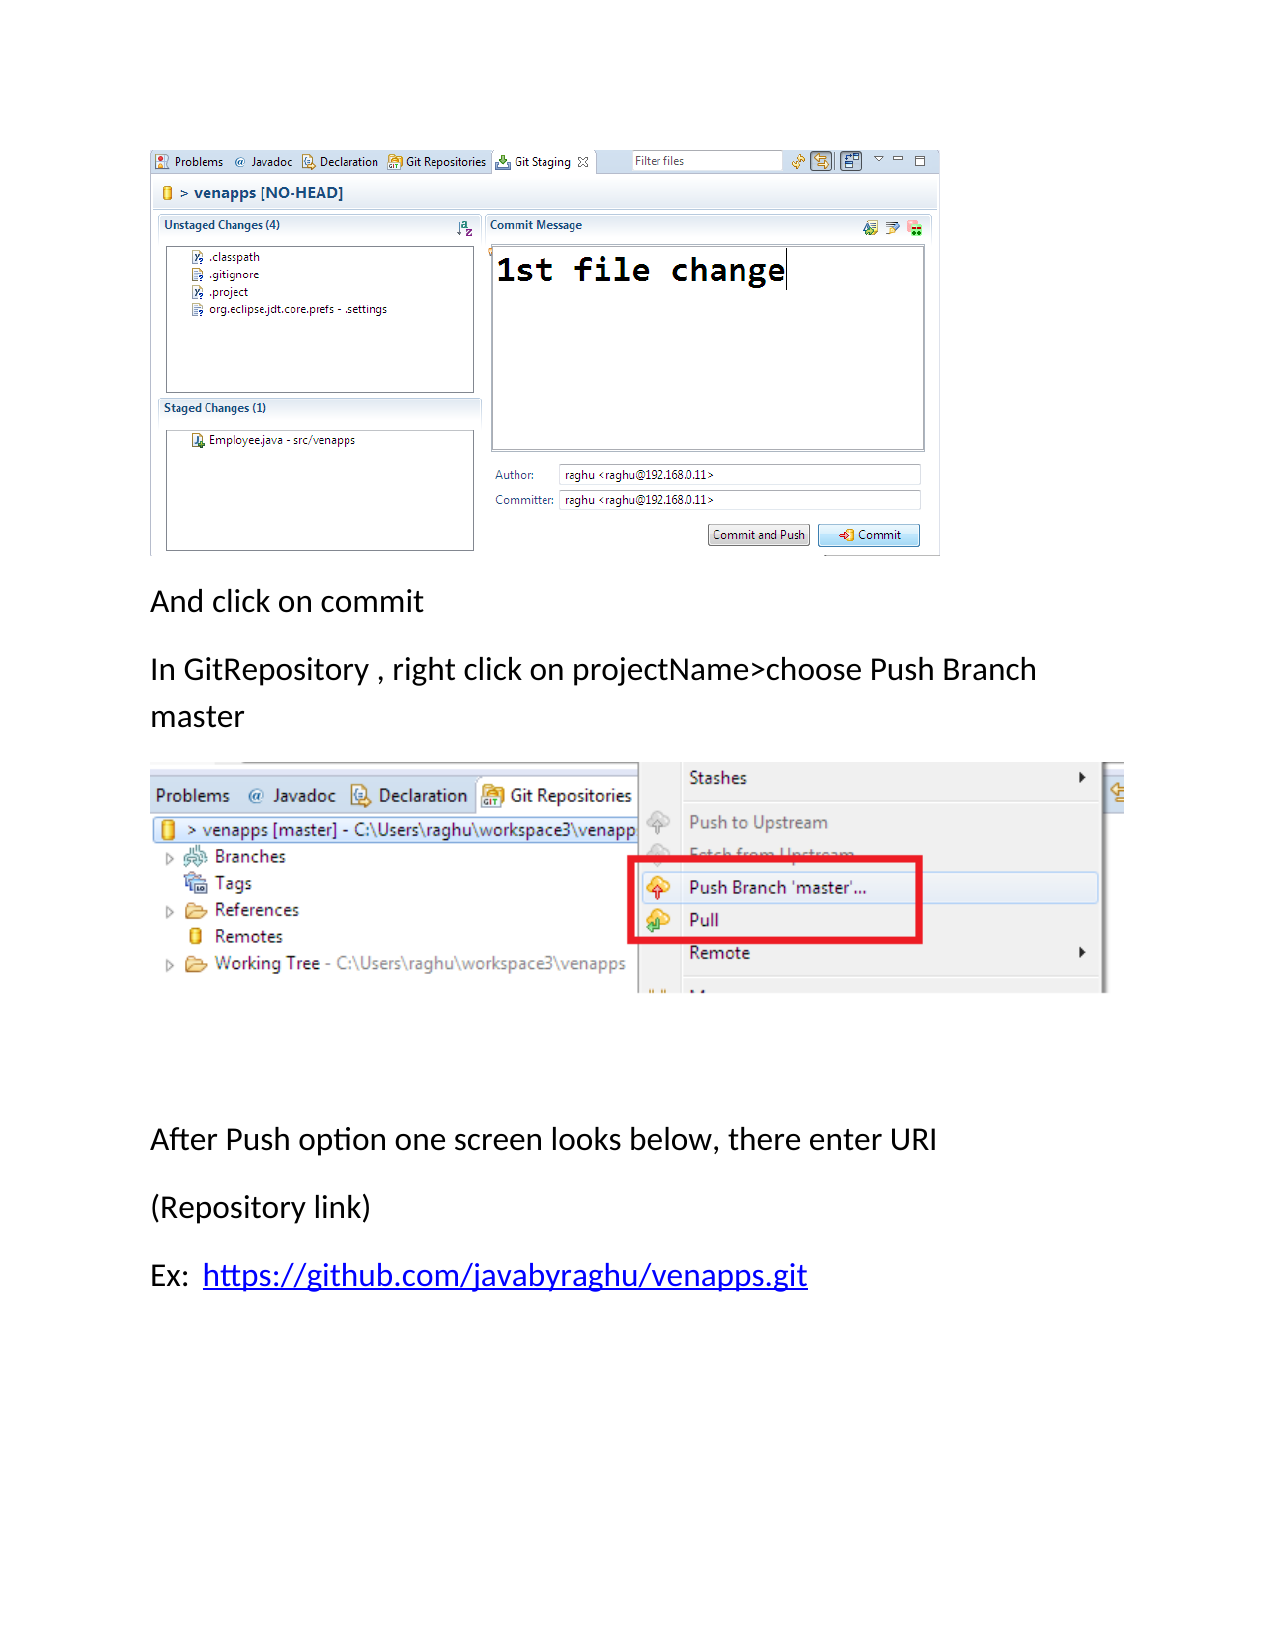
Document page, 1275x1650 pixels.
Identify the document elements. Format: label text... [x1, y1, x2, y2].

text Ex: https://github.com/javabyraghu/venapps.git [150, 1254, 1125, 1294]
picture [150, 762, 1124, 1094]
text And click on commit [150, 580, 1125, 621]
text In GitRepository , right click on projectName>choose Push Branch master [150, 648, 1125, 735]
text (Repository link) [150, 1186, 1125, 1227]
text After Push option one screen looks below, there enter URI [150, 1118, 1125, 1159]
picture [150, 150, 940, 556]
